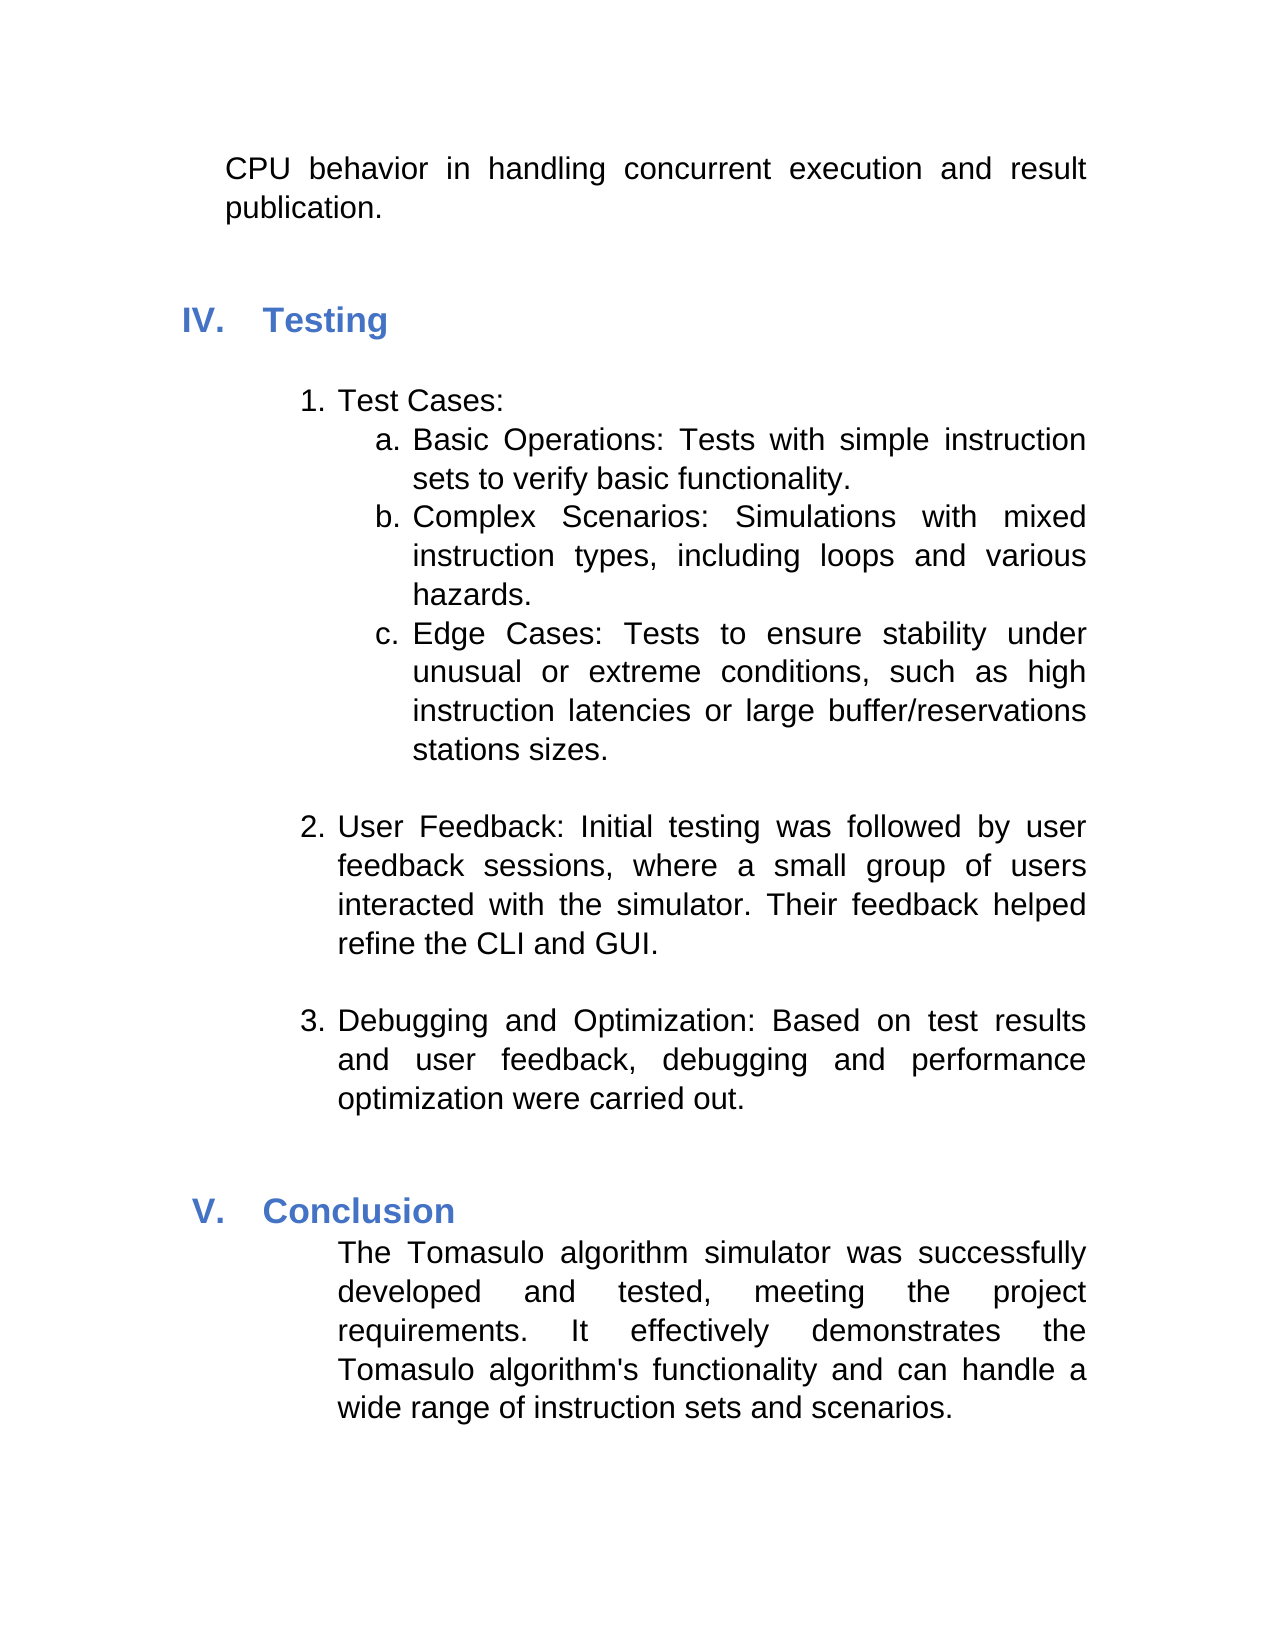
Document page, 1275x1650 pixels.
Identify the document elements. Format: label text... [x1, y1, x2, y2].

list Testing [225, 299, 1087, 340]
list User Feedback: Initial testing was followed by user feedback sessions, where a small group of users interacted with the simulator. Their feedback helped refine the CLI and GUI. [300, 808, 1087, 961]
list Edge Cases: Tests to ensure stability under unusual or extreme conditions, such as high instruction latencies or large buffer/reservations stations sizes. [375, 615, 1087, 767]
list Debugging and Optimization: Based on test results and user feedback, debugging and performance optimization were carried out. [300, 1002, 1087, 1116]
list Test Cases: [300, 382, 1087, 418]
list Complex Scenarios: Simulations with mixed instruction types, including loops and various hazards. [375, 498, 1087, 612]
list Basic Operations: Tests with simple instruction sets to verify basic functionality. [375, 421, 1087, 496]
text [225, 150, 1087, 225]
list Conclusion [225, 1191, 1087, 1231]
list The Tomasulo algorithm simulator was successfully developed and tested, meeting the project requirements. It effectively demonstrates the Tomasulo algorithm's functionality and can handle a wide range of instruction sets and scenarios. [337, 1234, 1087, 1426]
